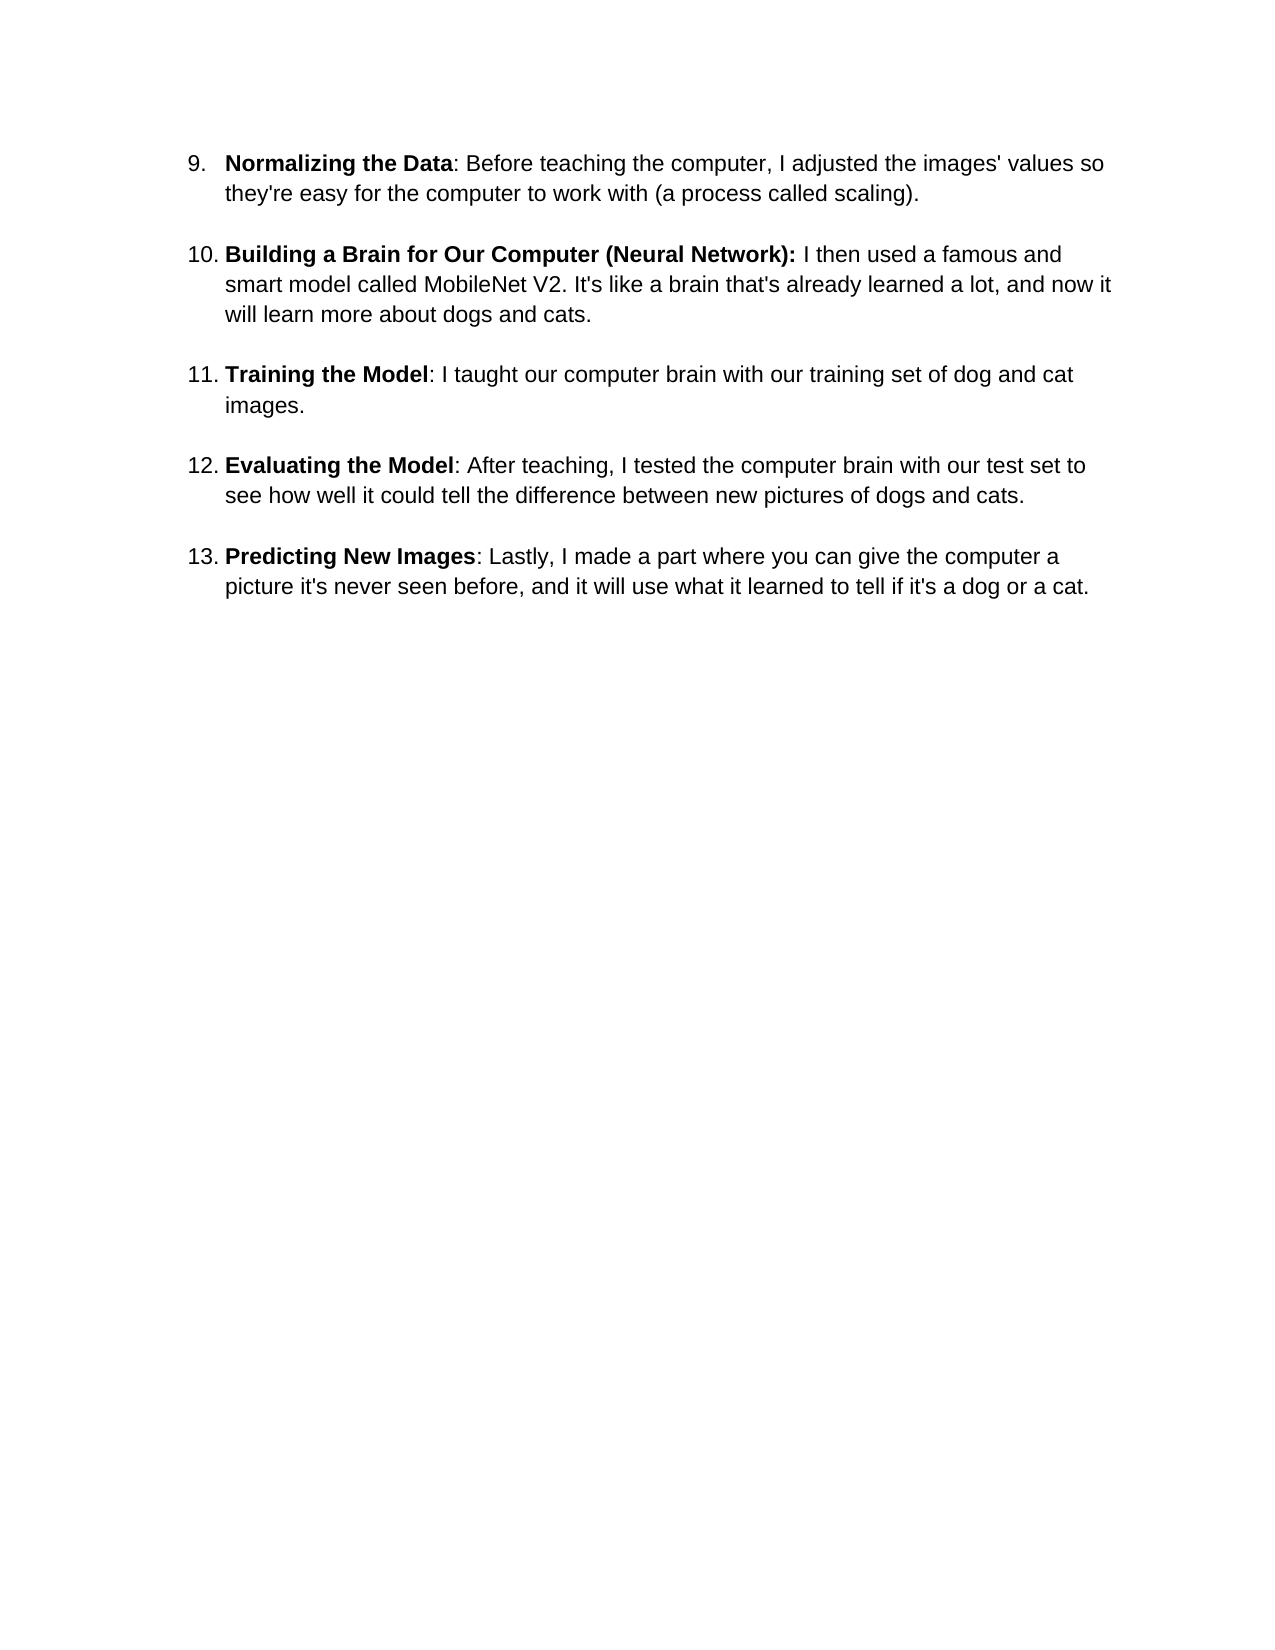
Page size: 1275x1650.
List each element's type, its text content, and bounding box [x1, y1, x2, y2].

list Normalizing the Data: Before teaching the computer, I adjusted the images' values so they're easy for the computer to work with (a process called scaling). [187, 150, 1125, 207]
list Building a Brain for Our Computer (Neural Network): I then used a famous and smart model called MobileNet V2. It's like a brain that's already learned a lot, and now it will learn more about dogs and cats. [187, 241, 1125, 327]
list Predicting New Images: Lastly, I made a part where you can give the computer a picture it's never seen before, and it will use what it learned to tell if it's a dog or a cat. [187, 543, 1125, 599]
list Evaluating the Model: After teaching, I tested the computer brain with our test set to see how well it could tell the difference between new pictures of dogs and cats. [187, 452, 1125, 509]
list Training the Model: I taught our computer brain with our training set of dog and cat images. [187, 361, 1125, 418]
